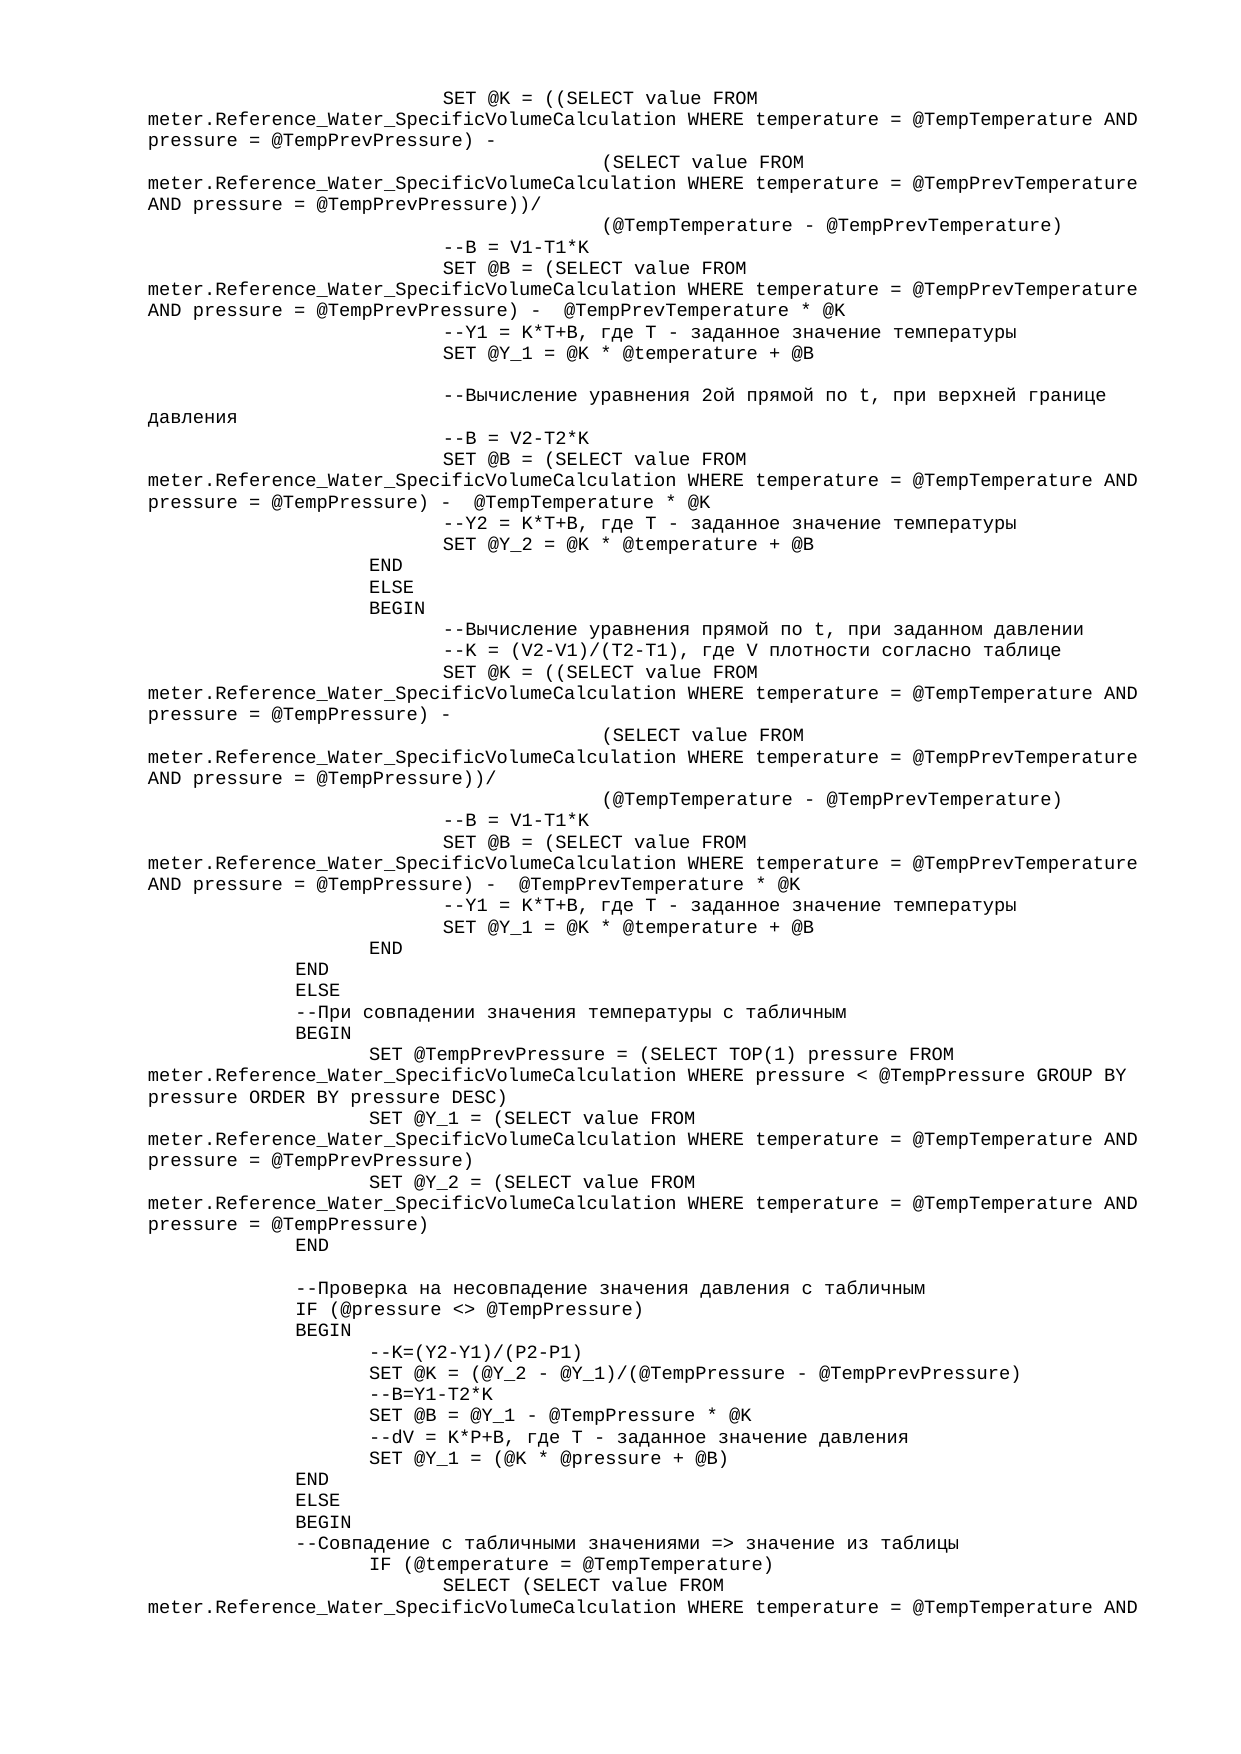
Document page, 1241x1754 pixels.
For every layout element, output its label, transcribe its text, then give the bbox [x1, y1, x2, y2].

text SET @B = @Y_1 - @TempPressure * @K [148, 1406, 1181, 1427]
text --Y2 = K*T+B, где T - заданное значение температуры [148, 514, 1181, 535]
text --Y1 = K*T+B, где T - заданное значение температуры [148, 896, 1181, 917]
text SET @Y_1 = (SELECT value FROM meter.Reference_Water_SpecificVolumeCalculation WHERE temperature = @TempTemperature AND pressure = @TempPrevPressure) [148, 1109, 1181, 1172]
text BEGIN [148, 599, 1181, 620]
text IF (@temperature = @TempTemperature) [148, 1555, 1181, 1576]
text (SELECT value FROM meter.Reference_Water_SpecificVolumeCalculation WHERE temperature = @TempPrevTemperature AND pressure = @TempPressure))/ [148, 726, 1181, 790]
text --Вычисление уравнения 2ой прямой по t, при верхней границе давления [148, 386, 1181, 429]
text (SELECT value FROM meter.Reference_Water_SpecificVolumeCalculation WHERE temperature = @TempPrevTemperature AND pressure = @TempPrevPressure))/ [148, 152, 1181, 216]
text END [148, 960, 1181, 981]
text END [148, 1236, 1181, 1257]
text ELSE [148, 577, 1181, 599]
text --При совпадении значения температуры с табличным [148, 1002, 1181, 1024]
text --В = V2-T2*K [148, 429, 1181, 450]
text SET @B = (SELECT value FROM meter.Reference_Water_SpecificVolumeCalculation WHERE temperature = @TempTemperature AND pressure = @TempPressure) - @TempTemperature * @K [148, 450, 1181, 514]
text SET @Y_2 = @K * @temperature + @B [148, 535, 1181, 556]
text SET @B = (SELECT value FROM meter.Reference_Water_SpecificVolumeCalculation WHERE temperature = @TempPrevTemperature AND pressure = @TempPressure) - @TempPrevTemperature * @K [148, 832, 1181, 896]
text --В = V1-T1*K [148, 237, 1181, 259]
text --Y1 = K*T+B, где T - заданное значение температуры [148, 322, 1181, 344]
text END [148, 1470, 1181, 1491]
text (@TempTemperature - @TempPrevTemperature) [148, 790, 1181, 811]
text --Совпадение с табличными значениями => значение из таблицы [148, 1534, 1181, 1555]
text BEGIN [148, 1512, 1181, 1534]
text --В = V1-T1*K [148, 811, 1181, 832]
text IF (@pressure <> @TempPressure) [148, 1300, 1181, 1321]
text ELSE [148, 981, 1181, 1002]
text --Вычисление уравнения прямой по t, при заданном давлении [148, 620, 1181, 641]
text --dV = K*P+B, где T - заданное значение давления [148, 1427, 1181, 1449]
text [148, 1576, 1181, 1619]
text --Проверка на несовпадение значения давления с табличным [148, 1279, 1181, 1300]
text --K = (V2-V1)/(T2-T1), где V плотности согласно таблице [148, 641, 1181, 662]
text SET @Y_1 = @K * @temperature + @B [148, 344, 1181, 365]
text END [148, 939, 1181, 960]
text ELSE [148, 1491, 1181, 1512]
text SET @Y_2 = (SELECT value FROM meter.Reference_Water_SpecificVolumeCalculation WHERE temperature = @TempTemperature AND pressure = @TempPressure) [148, 1172, 1181, 1236]
text SET @K = ((SELECT value FROM meter.Reference_Water_SpecificVolumeCalculation WHERE temperature = @TempTemperature AND pressure = @TempPrevPressure) - [148, 89, 1181, 152]
text SET @Y_1 = @K * @temperature + @B [148, 917, 1181, 939]
text END [148, 556, 1181, 577]
text --K=(Y2-Y1)/(P2-P1) [148, 1342, 1181, 1364]
text --B=Y1-T2*K [148, 1385, 1181, 1406]
text SET @Y_1 = (@K * @pressure + @B) [148, 1449, 1181, 1470]
text BEGIN [148, 1321, 1181, 1342]
text SET @K = (@Y_2 - @Y_1)/(@TempPressure - @TempPrevPressure) [148, 1364, 1181, 1385]
text (@TempTemperature - @TempPrevTemperature) [148, 216, 1181, 237]
text SET @K = ((SELECT value FROM meter.Reference_Water_SpecificVolumeCalculation WHERE temperature = @TempTemperature AND pressure = @TempPressure) - [148, 662, 1181, 726]
text SET @B = (SELECT value FROM meter.Reference_Water_SpecificVolumeCalculation WHERE temperature = @TempPrevTemperature AND pressure = @TempPrevPressure) - @TempPrevTemperature * @K [148, 259, 1181, 322]
text SET @TempPrevPressure = (SELECT TOP(1) pressure FROM meter.Reference_Water_SpecificVolumeCalculation WHERE pressure < @TempPressure GROUP BY pressure ORDER BY pressure DESC) [148, 1045, 1181, 1109]
text BEGIN [148, 1024, 1181, 1045]
